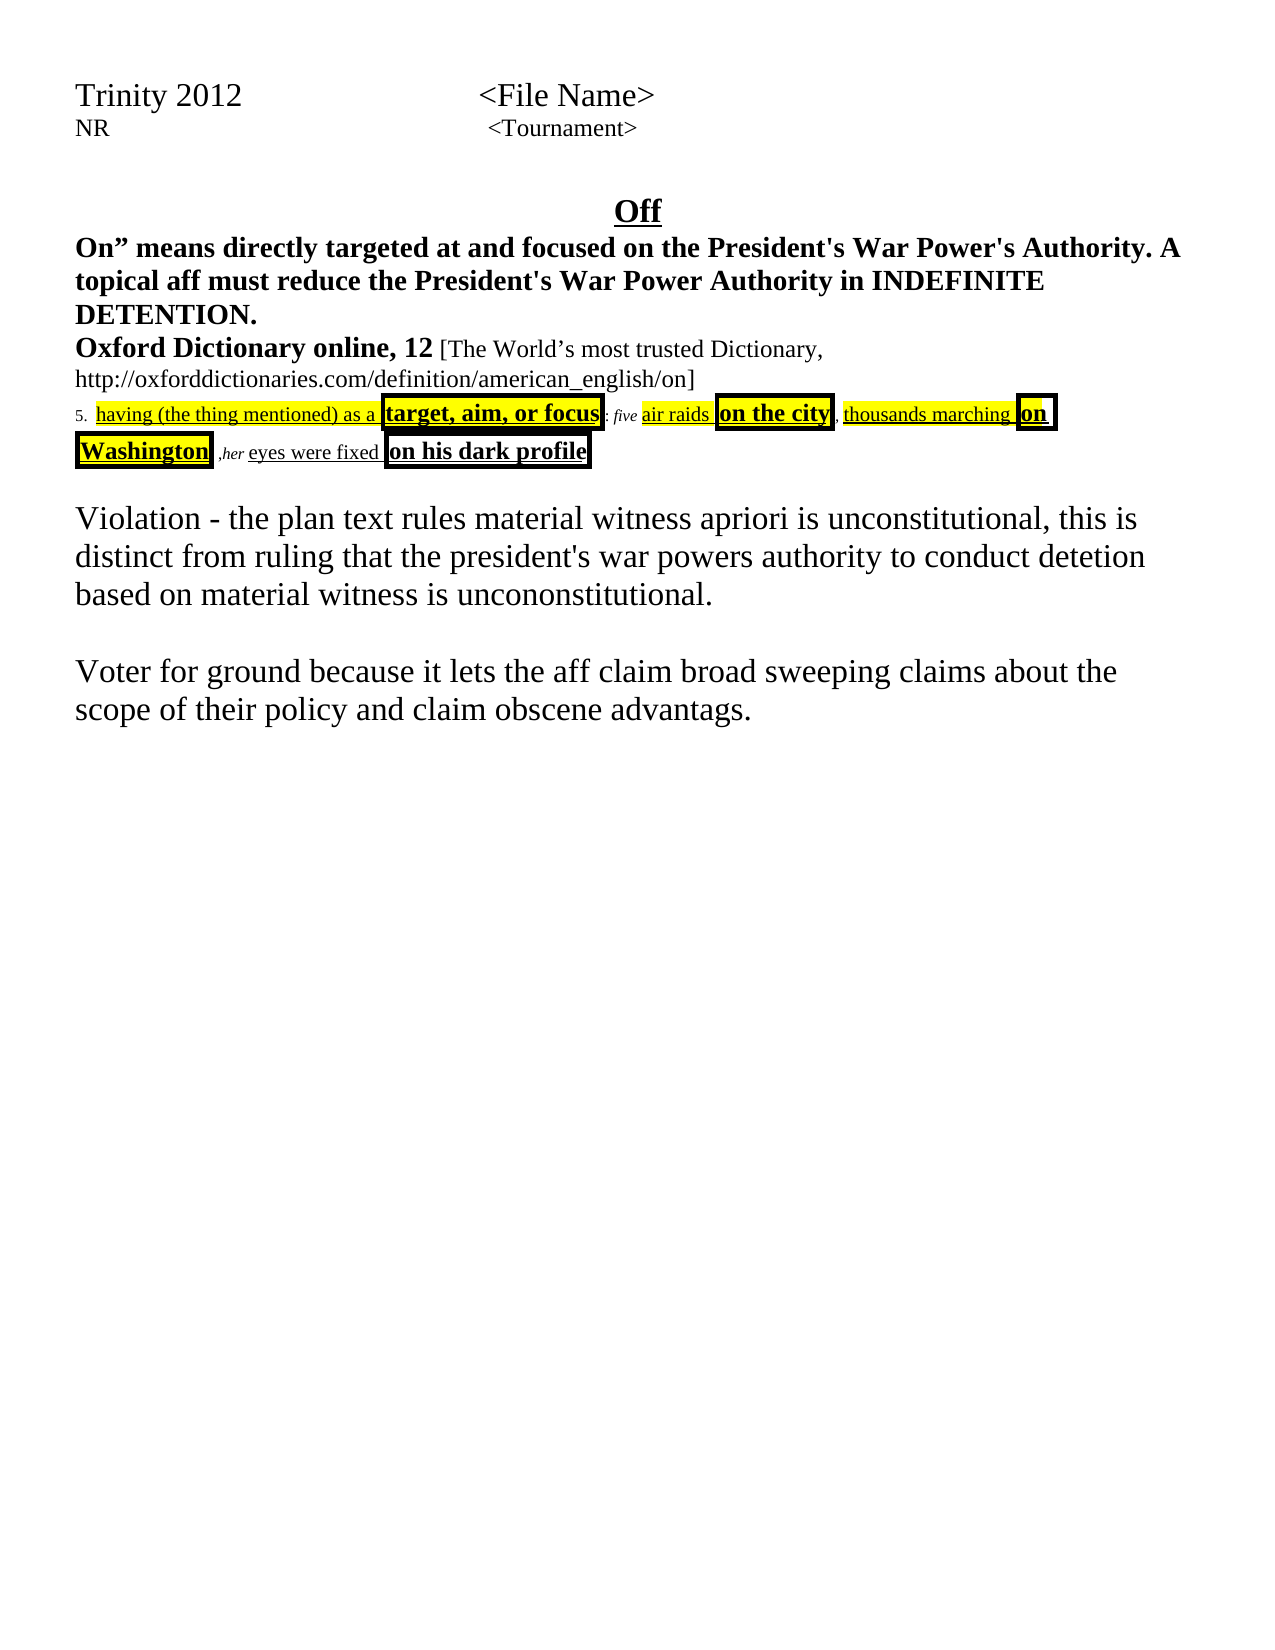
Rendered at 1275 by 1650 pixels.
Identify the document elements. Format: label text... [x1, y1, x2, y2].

text Oxford Dictionary online, 12 [The World’s most trusted Dictionary, http://oxforddictionaries.com/definition/american_english/on] [75, 331, 1200, 393]
text Violation - the plan text rules material witness apriori is unconstitutional, this is distinct from ruling that the president's war powers authority to conduct detetion based on material witness is uncononstitutional. [75, 498, 1200, 613]
subtitle Off [75, 192, 1200, 230]
text 5. having (the thing mentioned) as a target, aim, or focus: five air raids on the city, thousands marching on Washington ,her eyes were fixed on his dark profile [75, 393, 384, 469]
text Voter for ground because it lets the aff claim broad sweeping claims about the scope of their policy and claim obscene advantags. [75, 651, 1200, 728]
text On” means directly targeted at and focused on the President's War Power's Authority. A topical aff must reduce the President's War Power Authority in INDEFINITE DETENTION. [75, 230, 1200, 331]
text 5. having (the thing mentioned) as a target, aim, or focus: five air raids on the city, thousands marching on Washington ,her eyes were fixed on his dark profile [592, 393, 1200, 469]
